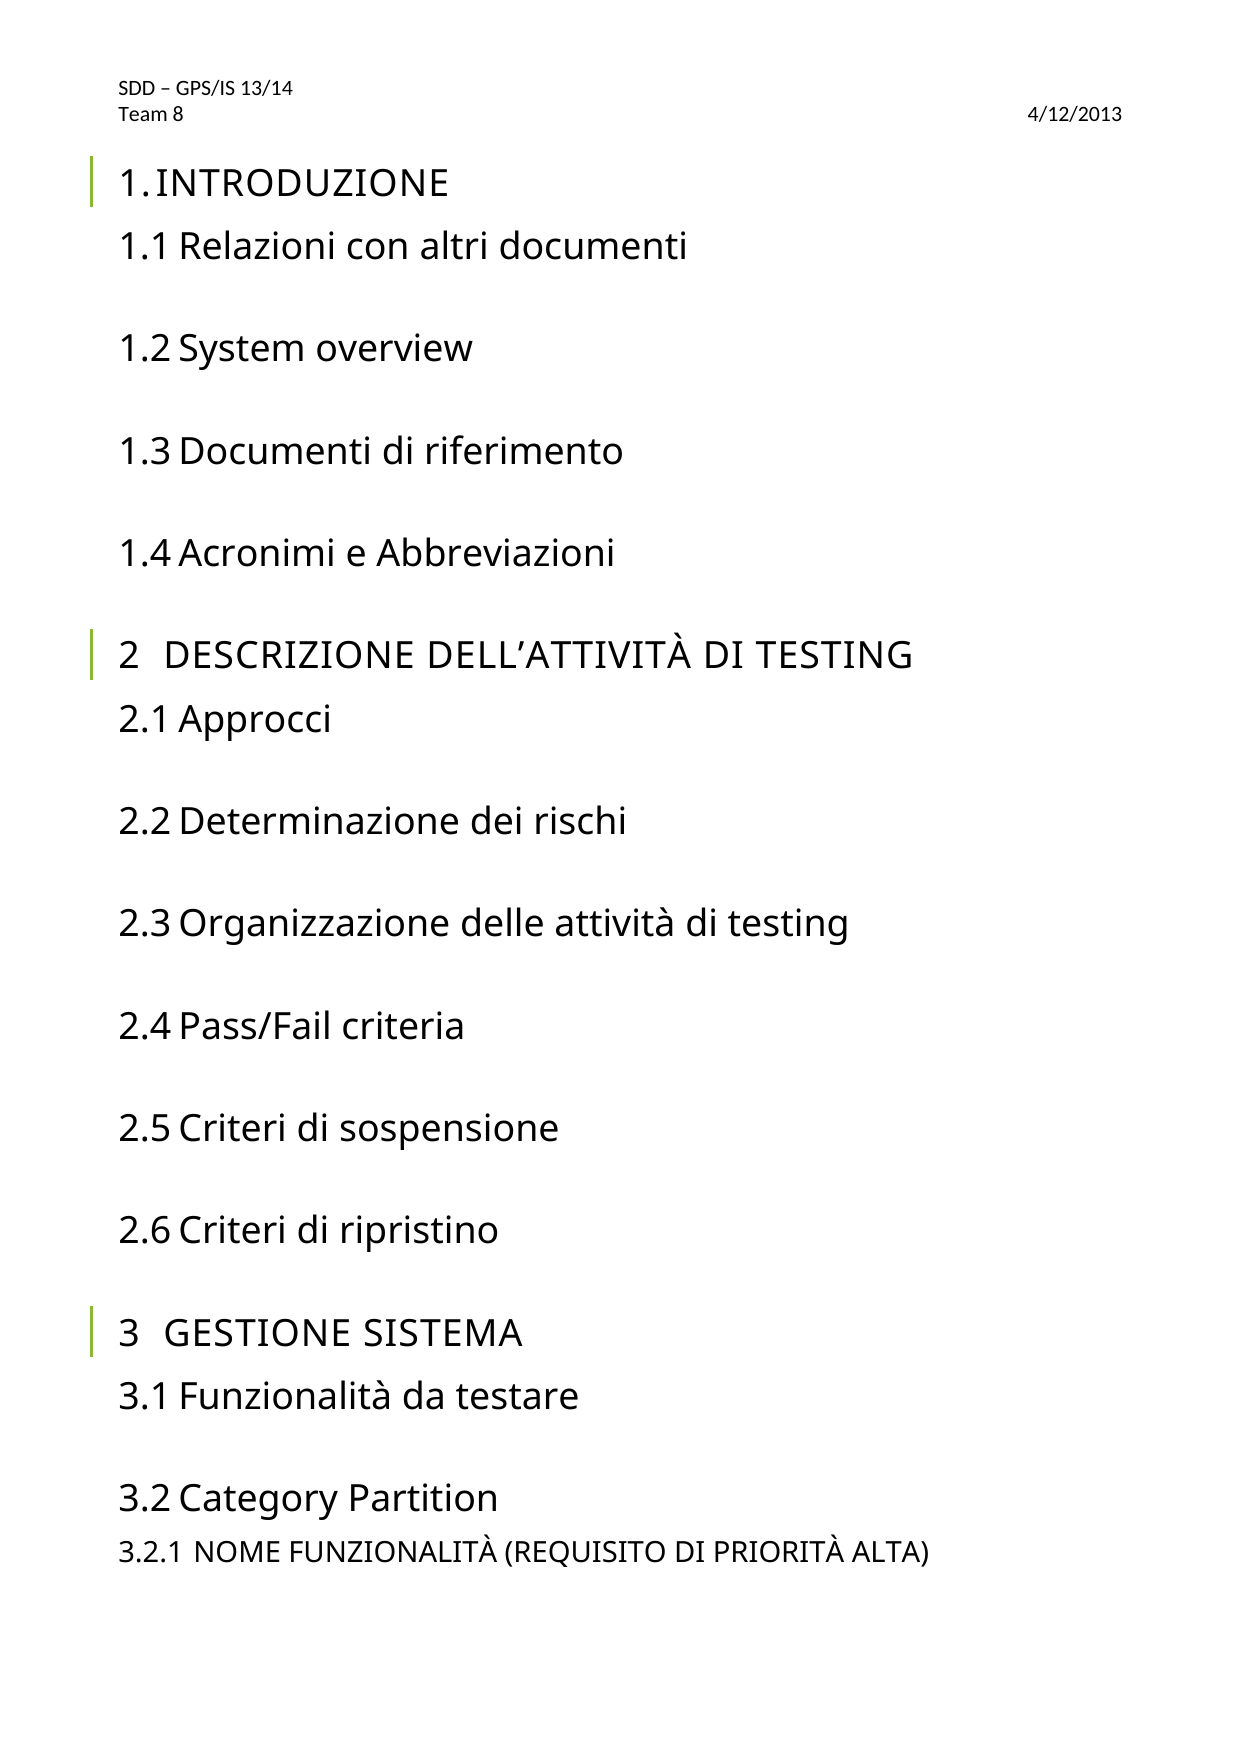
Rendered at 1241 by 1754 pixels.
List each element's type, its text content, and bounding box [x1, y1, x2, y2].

subtitle Category Partition [118, 1472, 1122, 1523]
subtitle Criteri di sospensione [118, 1101, 1122, 1152]
subtitle Documenti di riferimento [118, 424, 1122, 475]
subtitle Acronimi e Abbreviazioni [118, 526, 1122, 577]
subtitle Approcci [118, 692, 1122, 743]
subtitle Descrizione dell’attività di testing [93, 629, 1122, 680]
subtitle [118, 1531, 1122, 1571]
subtitle Pass/Fail criteria [118, 999, 1122, 1050]
subtitle Determinazione dei rischi [118, 794, 1122, 846]
subtitle Funzionalità da testare [118, 1369, 1122, 1421]
subtitle Relazioni con altri documenti [118, 219, 1122, 271]
subtitle Introduzione [93, 156, 1122, 207]
subtitle Gestione Sistema [93, 1306, 1122, 1357]
subtitle Organizzazione delle attività di testing [118, 897, 1122, 948]
subtitle System overview [118, 322, 1122, 373]
subtitle Criteri di ripristino [118, 1204, 1122, 1255]
